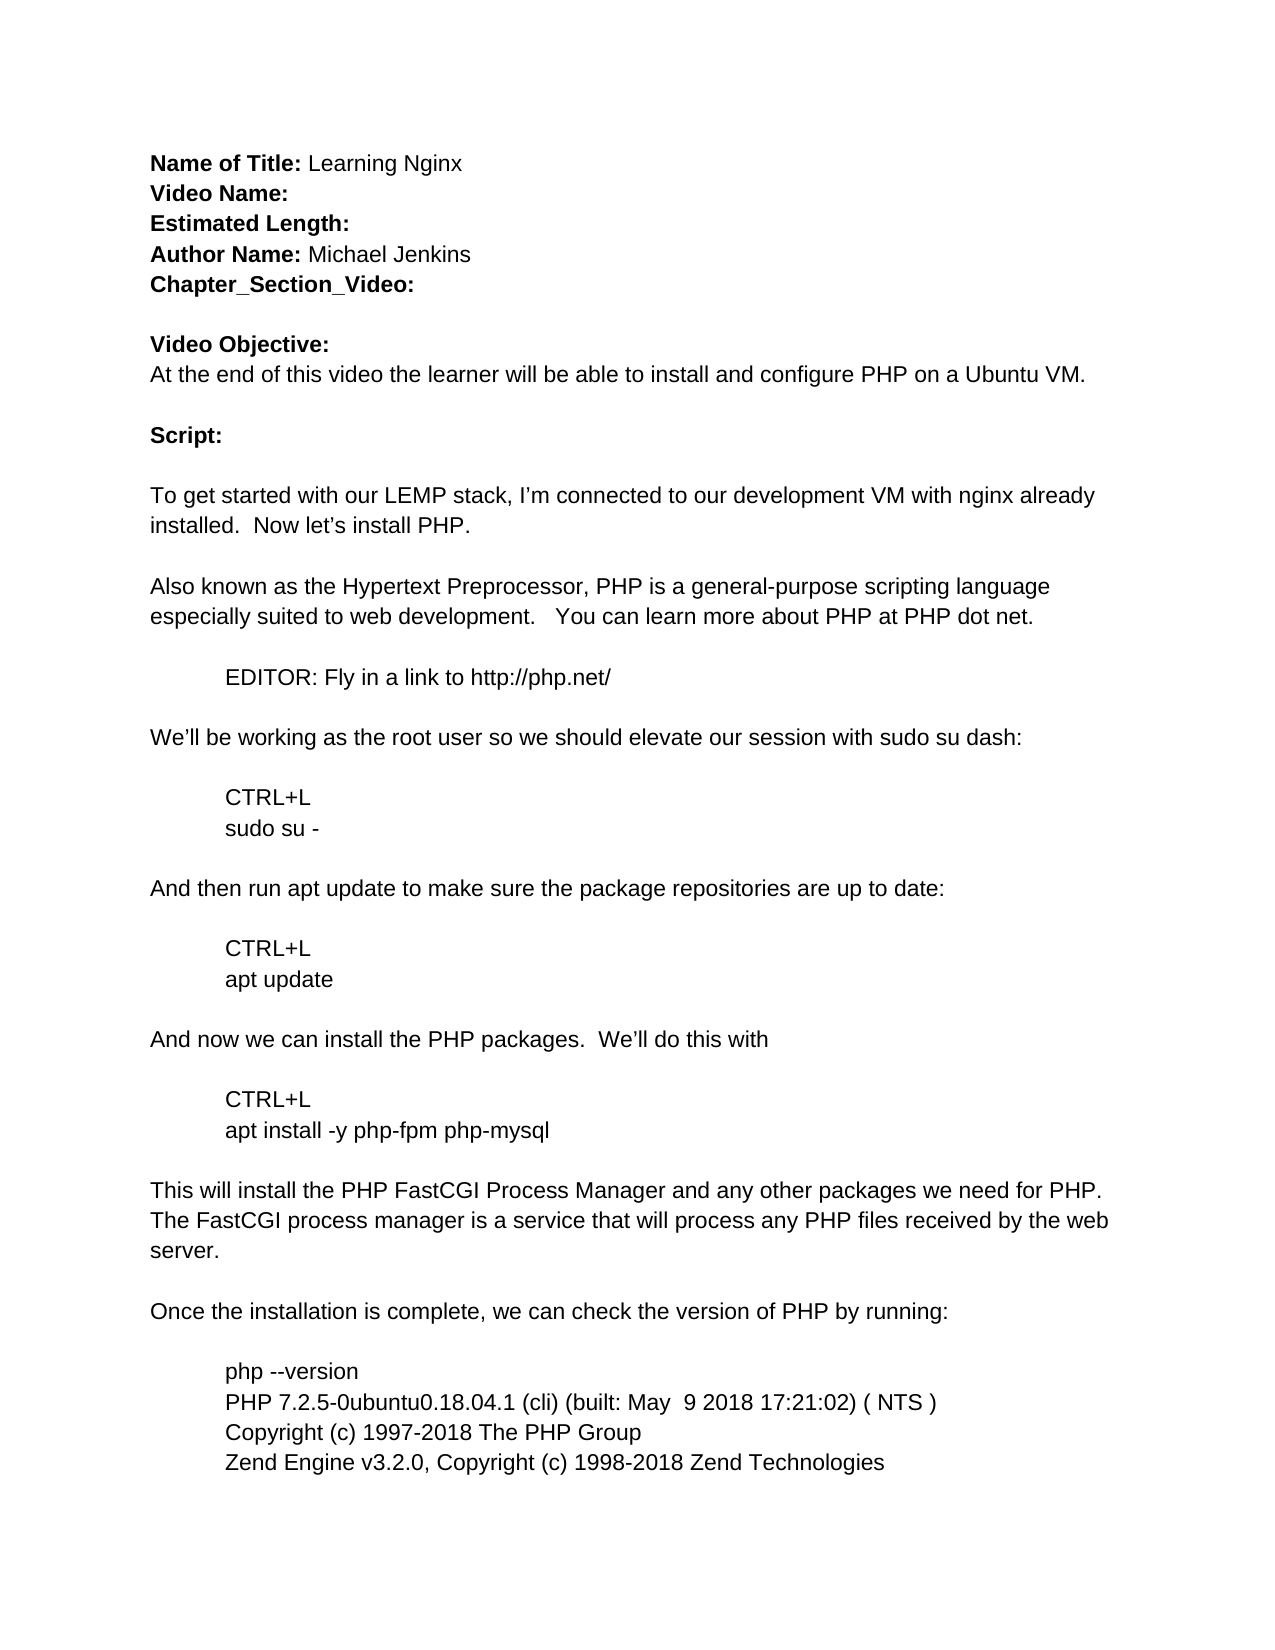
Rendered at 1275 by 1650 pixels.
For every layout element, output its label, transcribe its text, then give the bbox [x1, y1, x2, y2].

text Chapter_Section_Video: [150, 271, 1125, 297]
text CTRL+L [150, 935, 1125, 962]
text Video Name: [150, 180, 1125, 207]
text Video Objective: [150, 331, 1125, 358]
text CTRL+L sudo su - [150, 784, 1125, 841]
text CTRL+L [150, 1086, 1125, 1113]
text Estimated Length: [150, 210, 1125, 237]
text We’ll be working as the root user so we should elevate our session with sudo su dash: [150, 724, 1125, 750]
text This will install the PHP FastCGI Process Manager and any other packages we need for PHP. The FastCGI process manager is a service that will process any PHP files received by the web server. [150, 1177, 1125, 1264]
text To get started with our LEMP stack, I’m connected to our development VM with nginx already installed. Now let’s install PHP. [150, 482, 1125, 539]
text And now we can install the PHP packages. We’ll do this with [150, 1026, 1125, 1052]
text apt install -y php-fpm php-mysql [150, 1117, 1125, 1143]
text Name of Title: Learning Nginx [150, 150, 1125, 176]
text Script: [150, 422, 1125, 448]
text And then run apt update to make sure the package repositories are up to date: [150, 875, 1125, 901]
text Copyright (c) 1997-2018 The PHP Group [225, 1419, 1125, 1445]
text apt update [150, 966, 1125, 992]
text PHP 7.2.5-0ubuntu0.18.04.1 (cli) (built: May 9 2018 17:21:02) ( NTS ) [225, 1388, 1125, 1415]
text Also known as the Hypertext Preprocessor, PHP is a general-purpose scripting language especially suited to web development. You can learn more about PHP at PHP dot net. [150, 573, 1125, 629]
text EDITOR: Fly in a link to http://php.net/ [150, 663, 1125, 690]
text Zend Engine v3.2.0, Copyright (c) 1998-2018 Zend Technologies [225, 1449, 1125, 1475]
text Author Name: Michael Jenkins [150, 241, 1125, 267]
text Once the installation is complete, we can check the version of PHP by running: [150, 1298, 1125, 1324]
text At the end of this video the learner will be able to install and configure PHP on a Ubuntu VM. [150, 361, 1125, 388]
text php --version [225, 1358, 1125, 1385]
